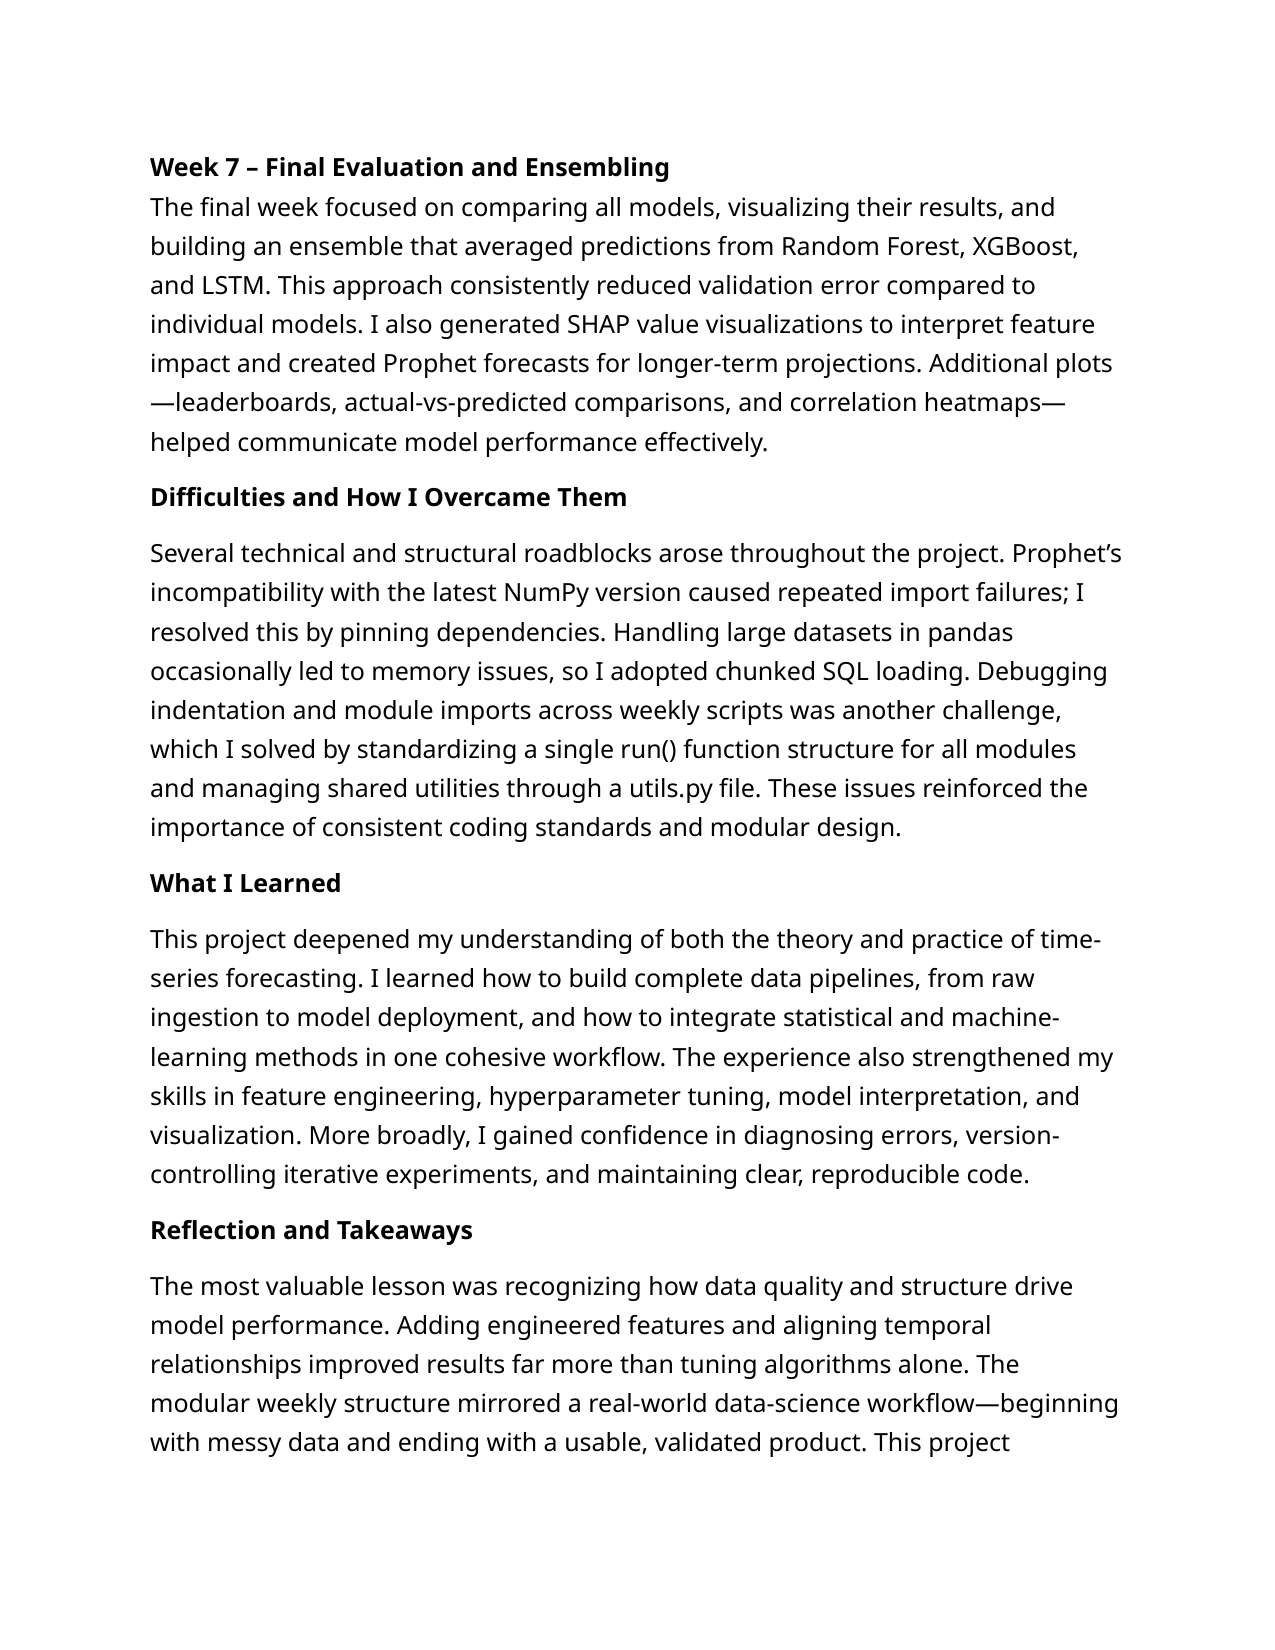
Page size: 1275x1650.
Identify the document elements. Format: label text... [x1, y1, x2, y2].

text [150, 1268, 1125, 1459]
text What I Learned [150, 866, 1125, 900]
text Several technical and structural roadblocks arose throughout the project. Prophet’s incompatibility with the latest NumPy version caused repeated import failures; I resolved this by pinning dependencies. Handling large datasets in pandas occasionally led to memory issues, so I adopted chunked SQL loading. Debugging indentation and module imports across weekly scripts was another challenge, which I solved by standardizing a single run() function structure for all modules and managing shared utilities through a utils.py file. These issues reinforced the importance of consistent coding standards and modular design. [150, 536, 1125, 844]
text Difficulties and How I Overcame Them [150, 480, 1125, 514]
text This project deepened my understanding of both the theory and practice of time-series forecasting. I learned how to build complete data pipelines, from raw ingestion to model deployment, and how to integrate statistical and machine-learning methods in one cohesive workflow. The experience also strengthened my skills in feature engineering, hyperparameter tuning, model interpretation, and visualization. More broadly, I gained confidence in diagnosing errors, version-controlling iterative experiments, and maintaining clear, reproducible code. [150, 922, 1125, 1191]
text Week 7 – Final Evaluation and Ensembling The final week focused on comparing all models, visualizing their results, and building an ensemble that averaged predictions from Random Forest, XGBoost, and LSTM. This approach consistently reduced validation error compared to individual models. I also generated SHAP value visualizations to interpret feature impact and created Prophet forecasts for longer-term projections. Additional plots—leaderboards, actual-vs-predicted comparisons, and correlation heatmaps—helped communicate model performance effectively. [150, 150, 1125, 458]
text Reflection and Takeaways [150, 1212, 1125, 1247]
